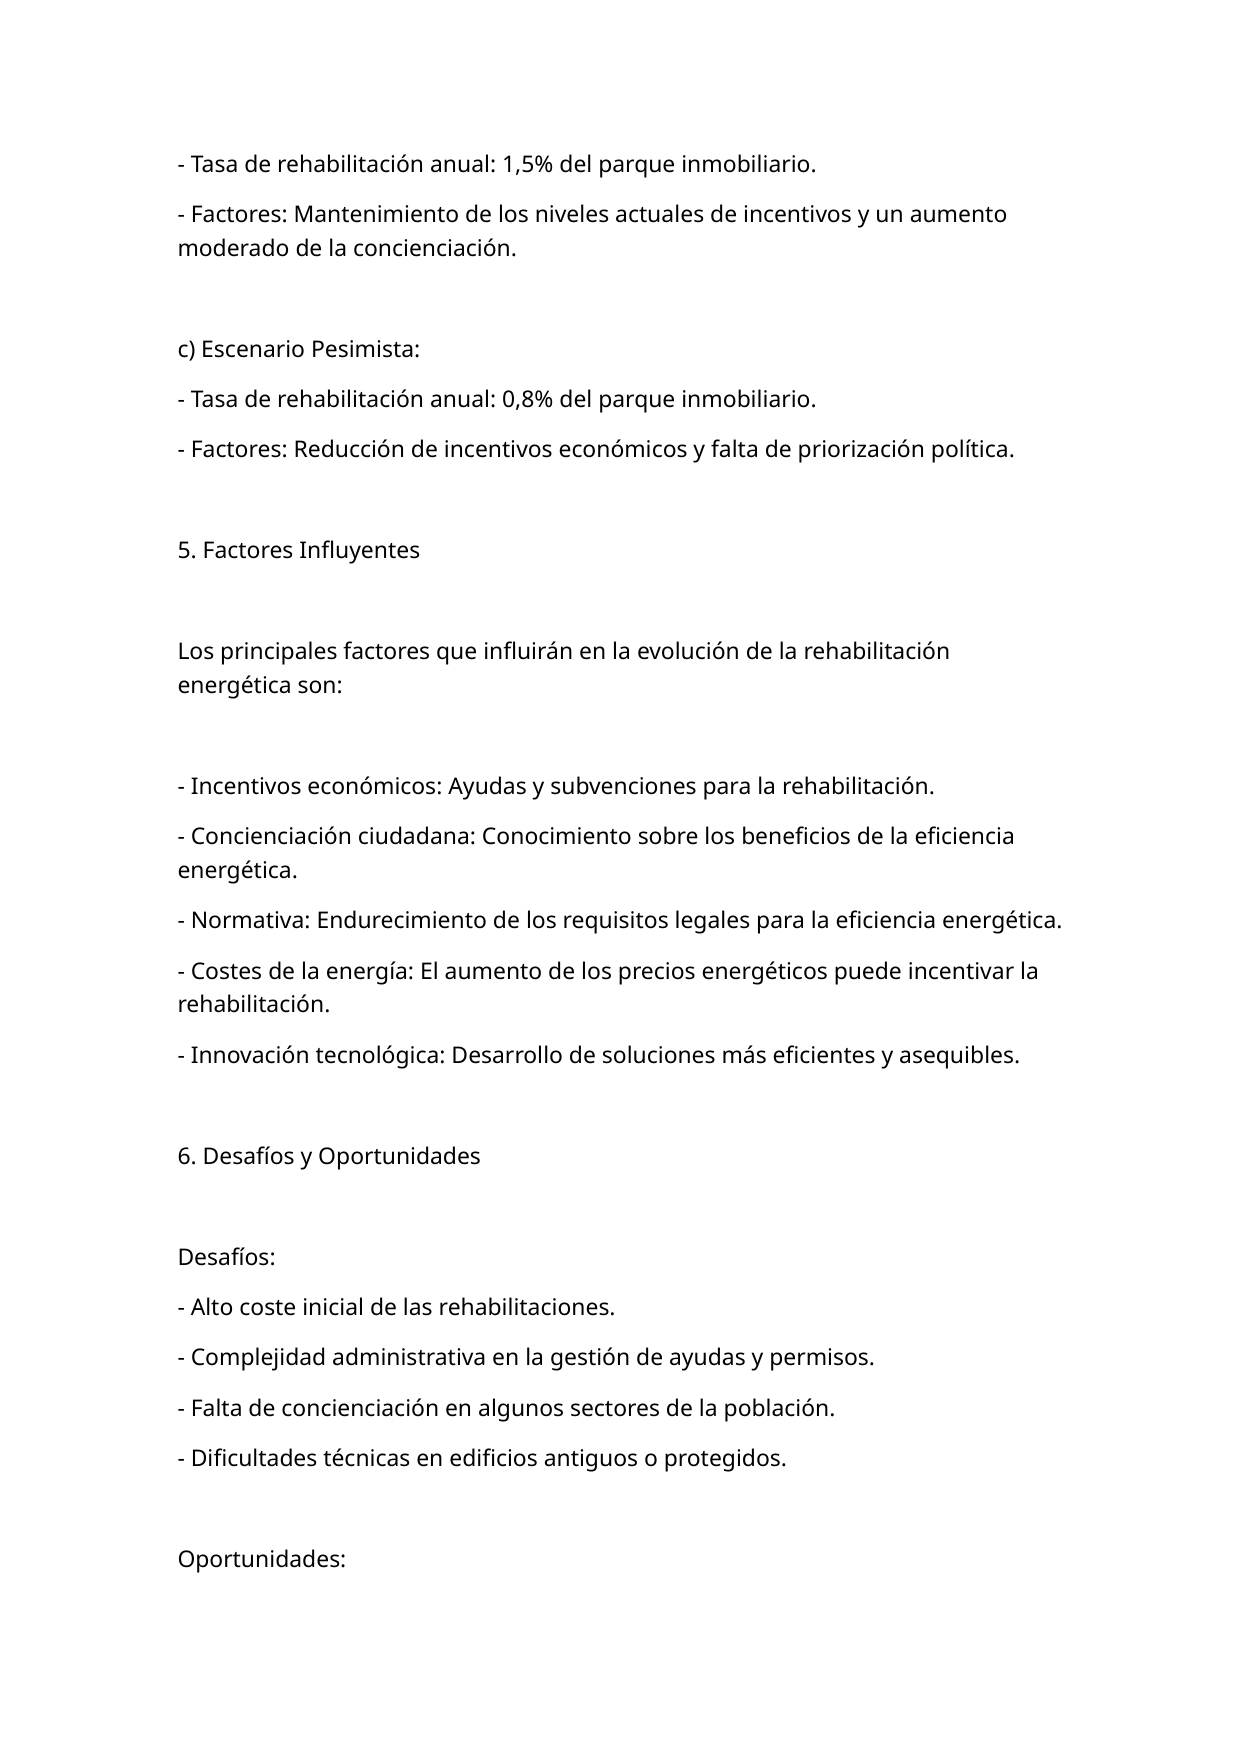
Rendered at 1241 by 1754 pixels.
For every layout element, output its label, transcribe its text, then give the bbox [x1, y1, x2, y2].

text 6. Desafíos y Oportunidades [177, 1140, 1063, 1171]
text - Alto coste inicial de las rehabilitaciones. [177, 1291, 1063, 1322]
text - Incentivos económicos: Ayudas y subvenciones para la rehabilitación. [177, 770, 1063, 801]
text - Falta de concienciación en algunos sectores de la población. [177, 1392, 1063, 1423]
text c) Escenario Pesimista: [177, 333, 1063, 364]
text Los principales factores que influirán en la evolución de la rehabilitación energética son: [177, 635, 1063, 700]
text - Concienciación ciudadana: Conocimiento sobre los beneficios de la eficiencia energética. [177, 820, 1063, 885]
text 5. Factores Influyentes [177, 534, 1063, 566]
text Oportunidades: [177, 1543, 1063, 1574]
text - Tasa de rehabilitación anual: 1,5% del parque inmobiliario. [177, 148, 1063, 179]
text - Innovación tecnológica: Desarrollo de soluciones más eficientes y asequibles. [177, 1039, 1063, 1070]
text - Tasa de rehabilitación anual: 0,8% del parque inmobiliario. [177, 383, 1063, 414]
text - Normativa: Endurecimiento de los requisitos legales para la eficiencia energética. [177, 904, 1063, 936]
text Desafíos: [177, 1241, 1063, 1272]
text - Complejidad administrativa en la gestión de ayudas y permisos. [177, 1341, 1063, 1373]
text - Dificultades técnicas en edificios antiguos o protegidos. [177, 1442, 1063, 1473]
text - Factores: Mantenimiento de los niveles actuales de incentivos y un aumento moderado de la concienciación. [177, 198, 1063, 263]
text - Costes de la energía: El aumento de los precios energéticos puede incentivar la rehabilitación. [177, 955, 1063, 1020]
text - Factores: Reducción de incentivos económicos y falta de priorización política. [177, 433, 1063, 465]
